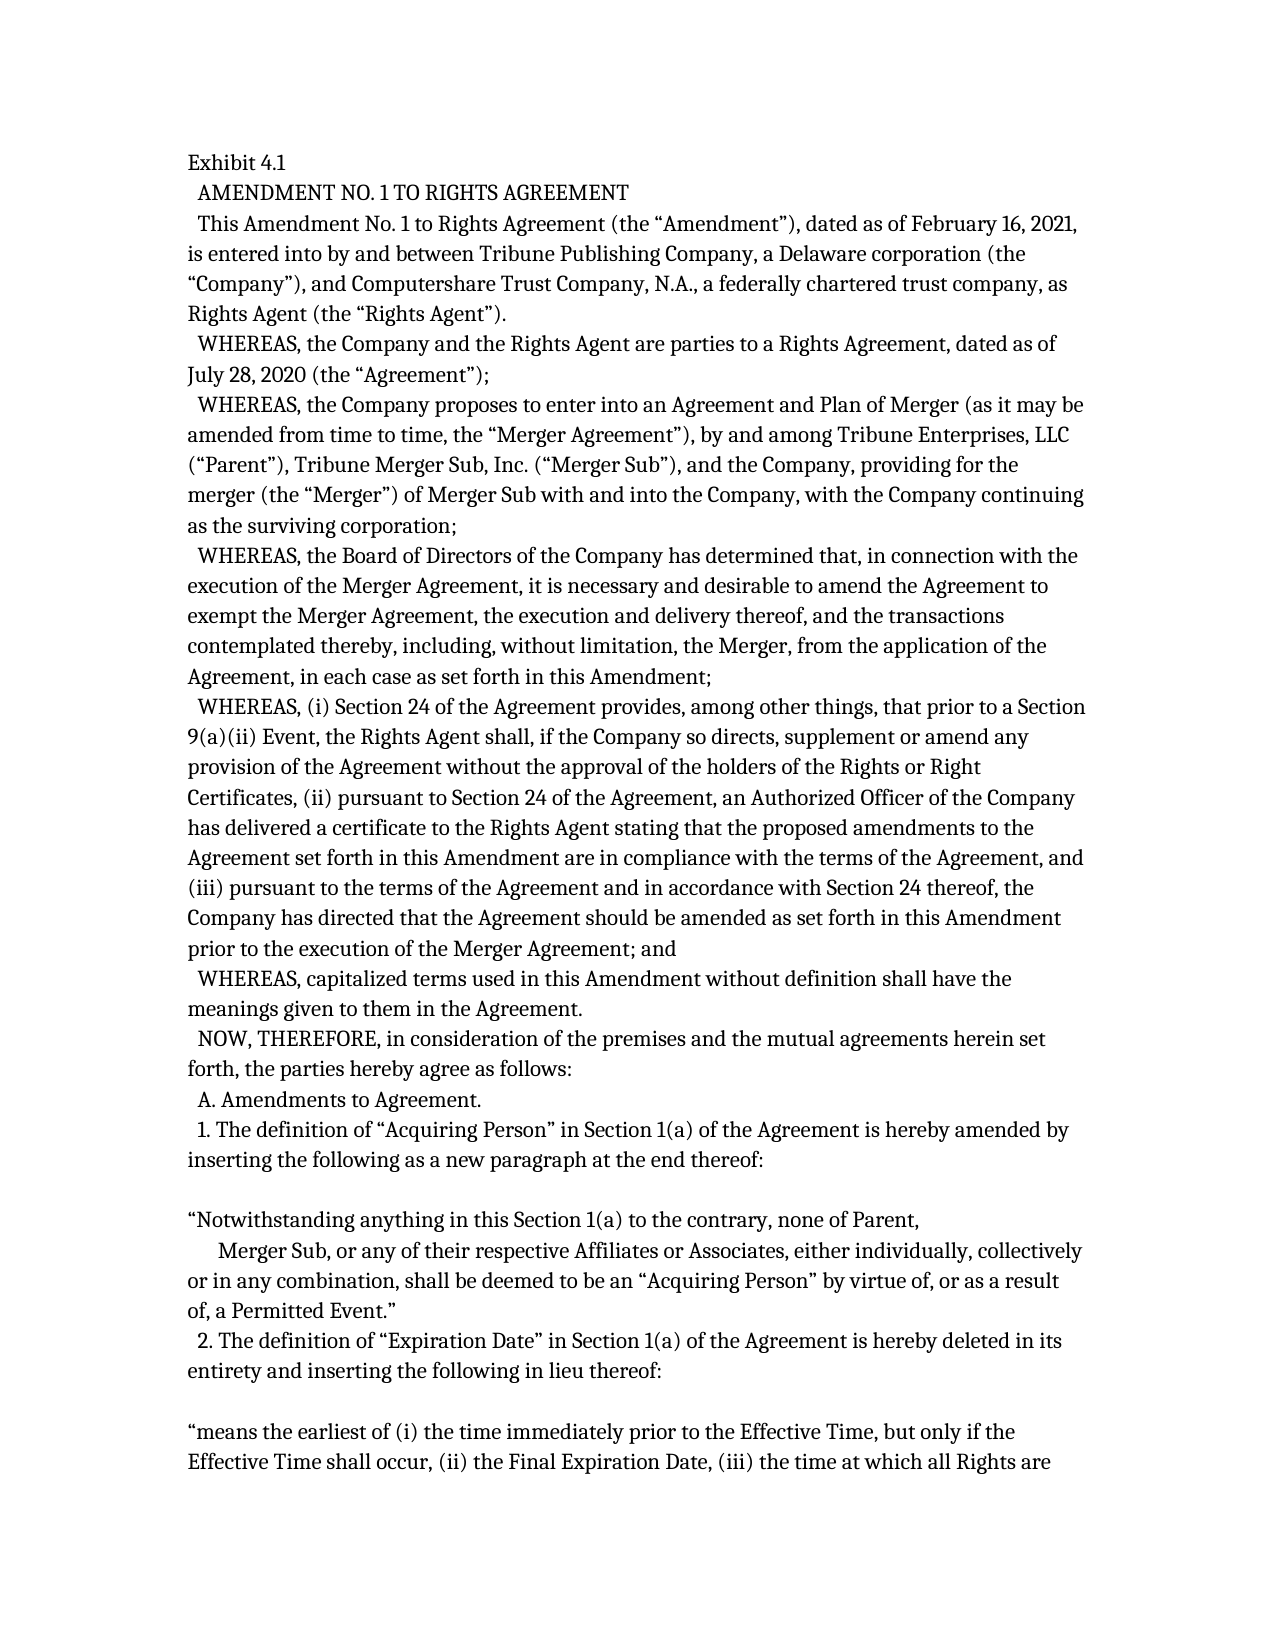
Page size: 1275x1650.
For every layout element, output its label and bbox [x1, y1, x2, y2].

text [187, 150, 1087, 1475]
